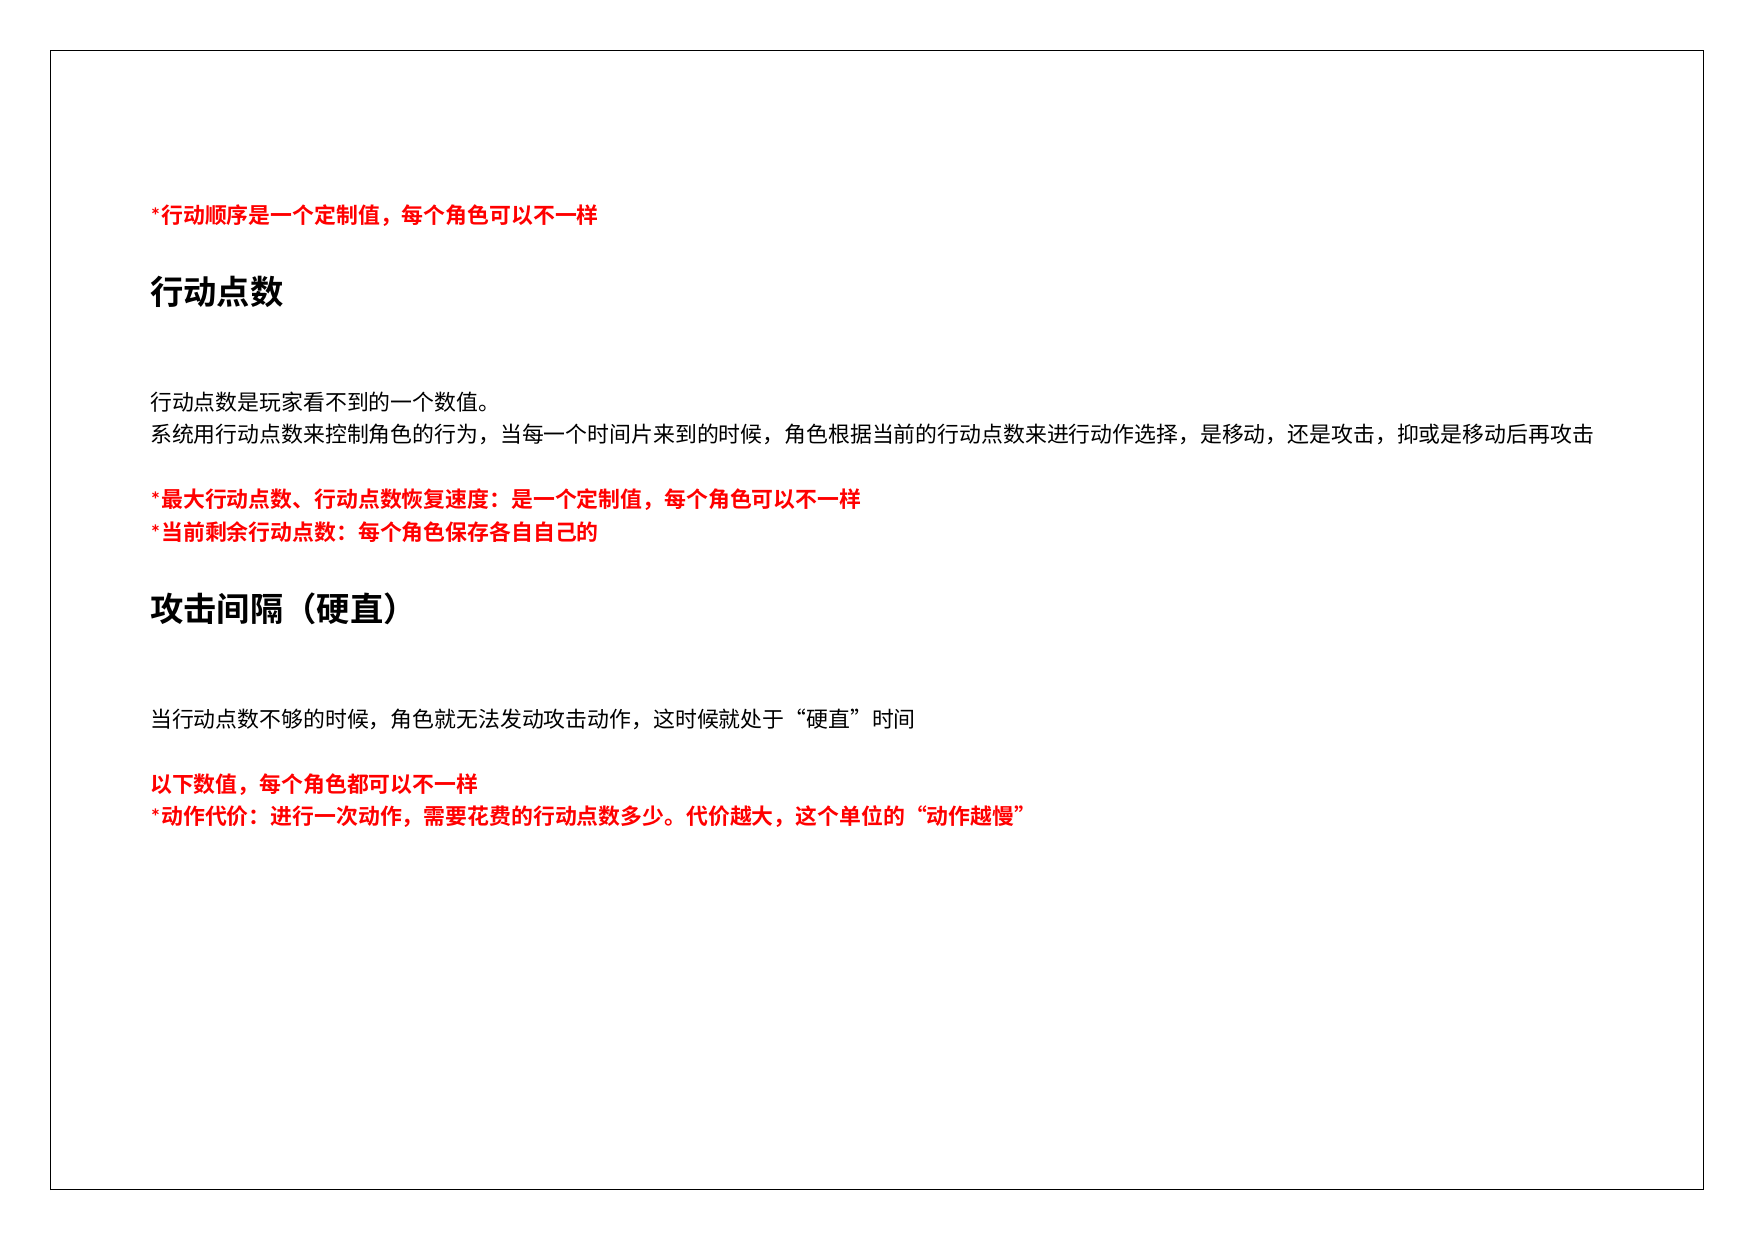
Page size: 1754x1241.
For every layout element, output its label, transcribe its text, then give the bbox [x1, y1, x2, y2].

text *最大行动点数、行动点数恢复速度：是一个定制值，每个角色可以不一样 [150, 482, 1604, 514]
text *当前剩余行动点数：每个角色保存各自自己的 [150, 514, 1604, 547]
text 系统用行动点数来控制角色的行为，当每一个时间片来到的时候，角色根据当前的行动点数来进行动作选择，是移动，还是攻击，抑或是移动后再攻击 [150, 417, 1604, 449]
subtitle 攻击间隔（硬直） [150, 574, 1604, 639]
text *动作代价：进行一次动作，需要花费的行动点数多少。代价越大，这个单位的“动作越慢” [150, 799, 1604, 831]
text 行动点数是玩家看不到的一个数值。 [150, 384, 1604, 417]
text 以下数值，每个角色都可以不一样 [150, 766, 1604, 799]
subtitle 行动点数 [150, 257, 1604, 322]
text *行动顺序是一个定制值，每个角色可以不一样 [150, 198, 1604, 230]
text 当行动点数不够的时候，角色就无法发动攻击动作，这时候就处于“硬直”时间 [150, 701, 1604, 734]
